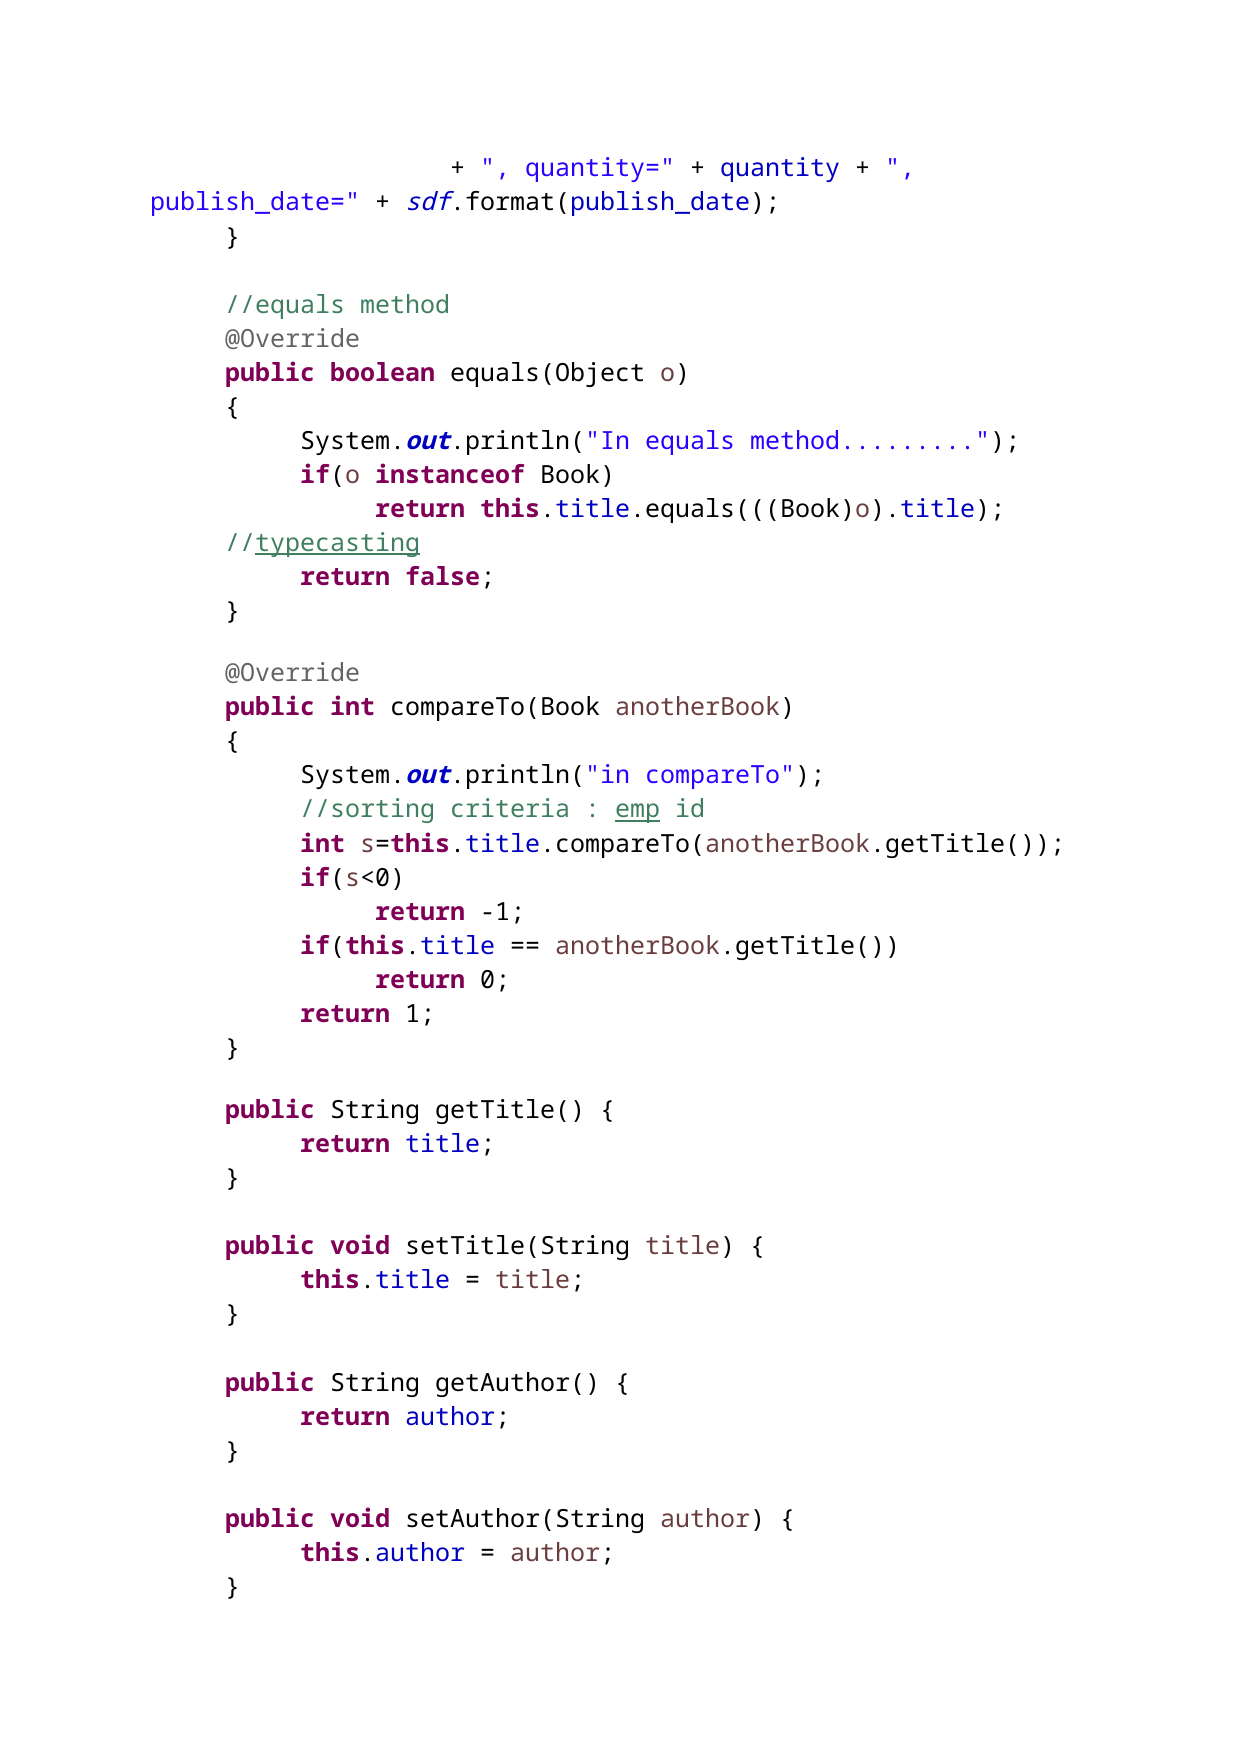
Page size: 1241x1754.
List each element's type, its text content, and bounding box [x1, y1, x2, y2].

text } [150, 218, 1090, 252]
text if(s<0) [150, 859, 1090, 893]
text return author; [150, 1398, 1090, 1432]
text System.out.println("In equals method........."); [150, 422, 1090, 457]
text //equals method [150, 286, 1090, 320]
text this.title = title; [150, 1262, 1090, 1296]
text if(o instanceof Book) [150, 457, 1090, 491]
text } [150, 1432, 1090, 1466]
text public void setTitle(String title) { [150, 1228, 1090, 1262]
text } [150, 1296, 1090, 1330]
text return this.title.equals(((Book)o).title); //typecasting [150, 491, 1090, 559]
text public void setAuthor(String author) { [150, 1500, 1090, 1534]
text return 0; [150, 961, 1090, 996]
text return 1; [150, 996, 1090, 1029]
text public boolean equals(Object o) [150, 354, 1090, 388]
text public String getTitle() { [150, 1092, 1090, 1126]
text System.out.println("in compareTo"); [150, 757, 1090, 791]
text { [150, 388, 1090, 422]
text int s=this.title.compareTo(anotherBook.getTitle()); [150, 825, 1090, 859]
text public int compareTo(Book anotherBook) [150, 689, 1090, 723]
text this.author = author; [150, 1534, 1090, 1568]
text return false; [150, 559, 1090, 593]
text public String getAuthor() { [150, 1364, 1090, 1398]
text } [150, 593, 1090, 627]
text } [150, 1568, 1090, 1603]
text @Override [150, 320, 1090, 354]
text } [150, 1029, 1090, 1064]
text return title; [150, 1126, 1090, 1160]
text + ", quantity=" + quantity + ", publish_date=" + sdf.format(publish_date); [150, 150, 1090, 218]
text if(this.title == anotherBook.getTitle()) [150, 927, 1090, 961]
text //sorting criteria : emp id [150, 791, 1090, 825]
text return -1; [150, 893, 1090, 927]
text } [150, 1160, 1090, 1194]
text { [150, 723, 1090, 757]
text @Override [150, 655, 1090, 689]
